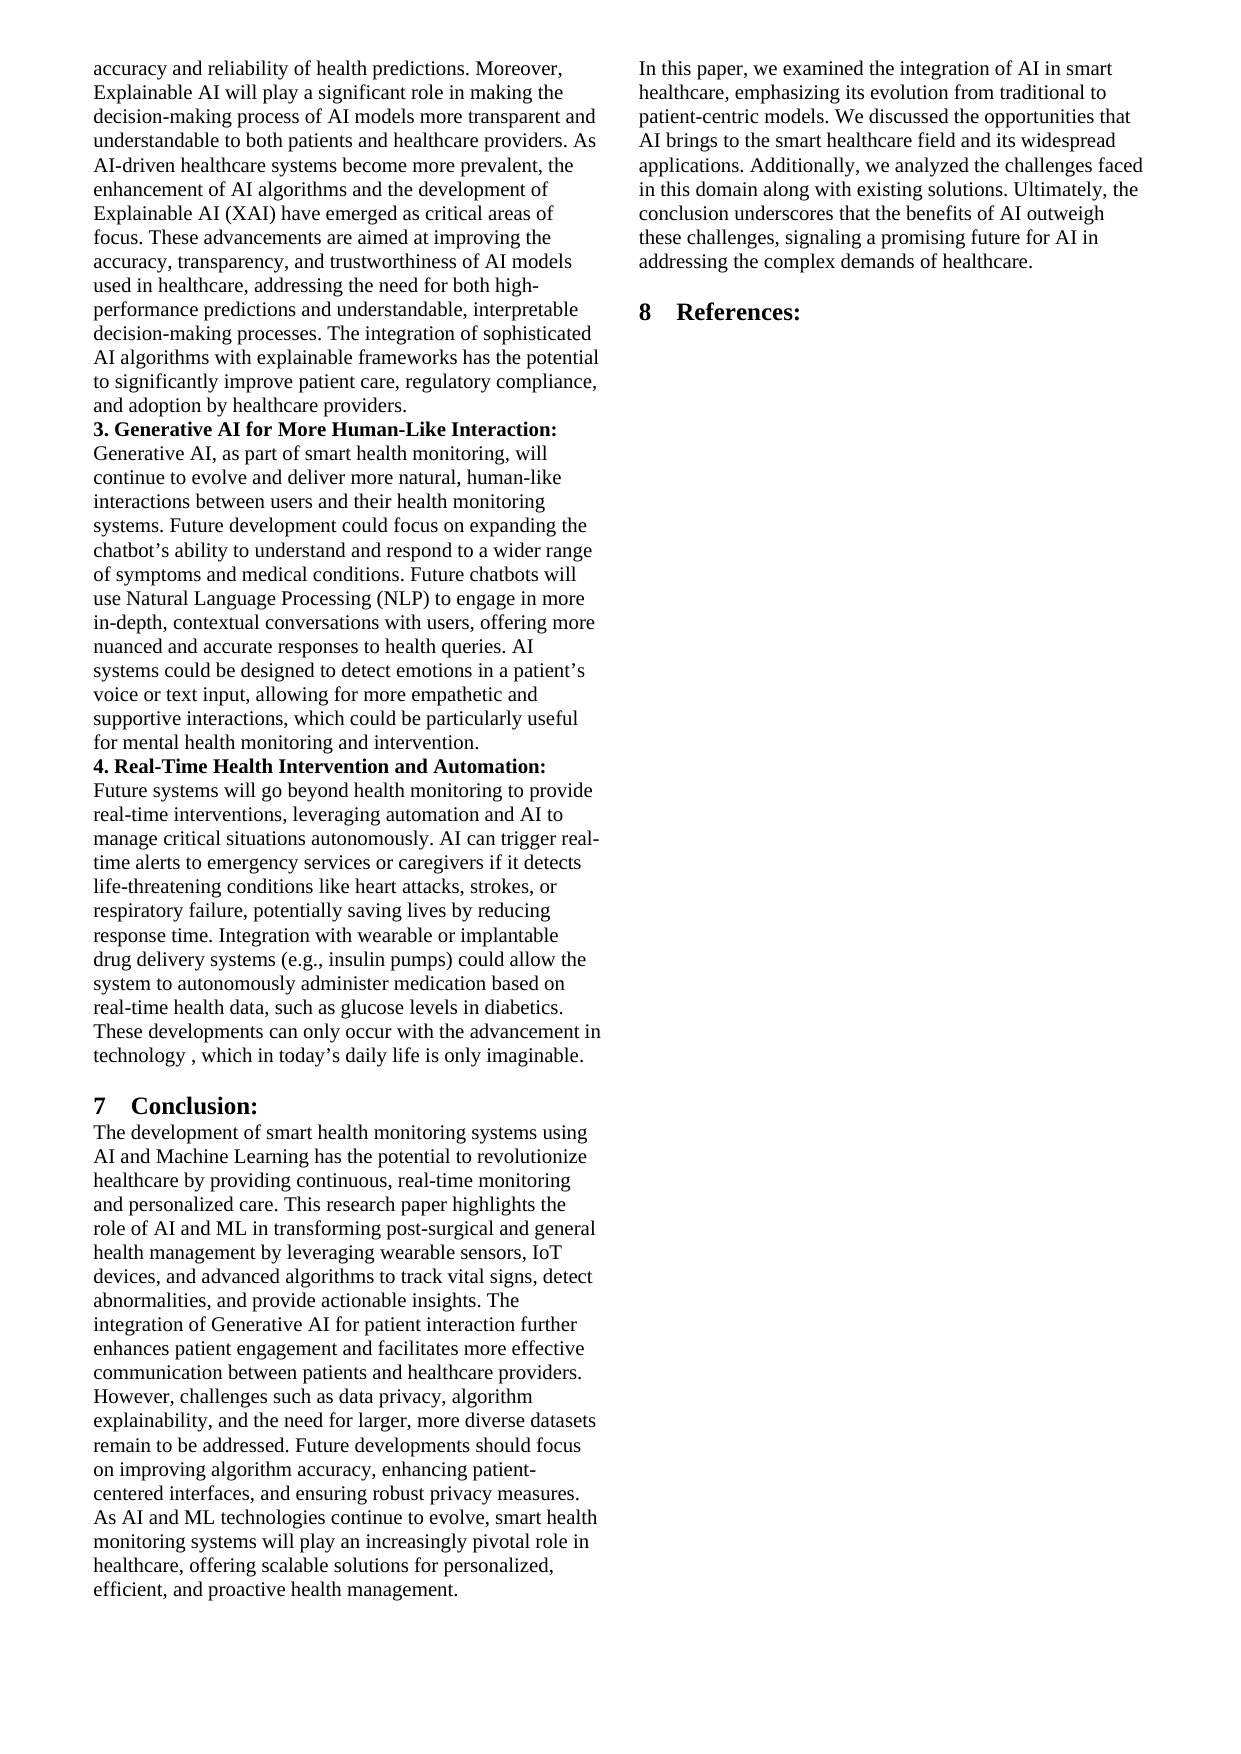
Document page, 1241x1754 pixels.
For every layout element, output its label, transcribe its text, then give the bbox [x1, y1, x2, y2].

text However, challenges such as data privacy, algorithm explainability, and the need for larger, more diverse datasets remain to be addressed. Future developments should focus on improving algorithm accuracy, enhancing patient-centered interfaces, and ensuring robust privacy measures. As AI and ML technologies continue to evolve, smart health monitoring systems will play an increasingly pivotal role in healthcare, offering scalable solutions for personalized, efficient, and proactive health management. [93, 1384, 601, 1601]
text In this paper, we examined the integration of AI in smart healthcare, emphasizing its evolution from traditional to patient-centric models. We discussed the opportunities that AI brings to the smart healthcare field and its widespread applications. Additionally, we analyzed the challenges faced in this domain along with existing solutions. Ultimately, the conclusion underscores that the benefits of AI outweigh these challenges, signaling a promising future for AI in addressing the complex demands of healthcare. [639, 56, 1147, 273]
text 4. Real-Time Health Intervention and Automation: Future systems will go beyond health monitoring to provide real-time interventions, leveraging automation and AI to manage critical situations autonomously. AI can trigger real-time alerts to emergency services or caregivers if it detects life-threatening conditions like heart attacks, strokes, or respiratory failure, potentially saving lives by reducing response time. Integration with wearable or implantable drug delivery systems (e.g., insulin pumps) could allow the system to autonomously administer medication based on real-time health data, such as glucose levels in diabetics. These developments can only occur with the advancement in technology , which in today’s daily life is only imaginable. [93, 754, 601, 1067]
list Conclusion: [93, 1091, 601, 1120]
text The development of smart health monitoring systems using AI and Machine Learning has the potential to revolutionize healthcare by providing continuous, real-time monitoring and personalized care. This research paper highlights the role of AI and ML in transforming post-surgical and general health management by leveraging wearable sensors, IoT devices, and advanced algorithms to track vital signs, detect abnormalities, and provide actionable insights. The integration of Generative AI for patient interaction further enhances patient engagement and facilitates more effective communication between patients and healthcare providers. [93, 1120, 601, 1384]
list References: [639, 297, 1147, 326]
text 3. Generative AI for More Human-Like Interaction: Generative AI, as part of smart health monitoring, will continue to evolve and deliver more natural, human-like interactions between users and their health monitoring systems. Future development could focus on expanding the chatbot’s ability to understand and respond to a wider range of symptoms and medical conditions. Future chatbots will use Natural Language Processing (NLP) to engage in more in-depth, contextual conversations with users, offering more nuanced and accurate responses to health queries. AI systems could be designed to detect emotions in a patient’s voice or text input, allowing for more empathetic and supportive interactions, which could be particularly useful for mental health monitoring and intervention. [93, 417, 601, 754]
